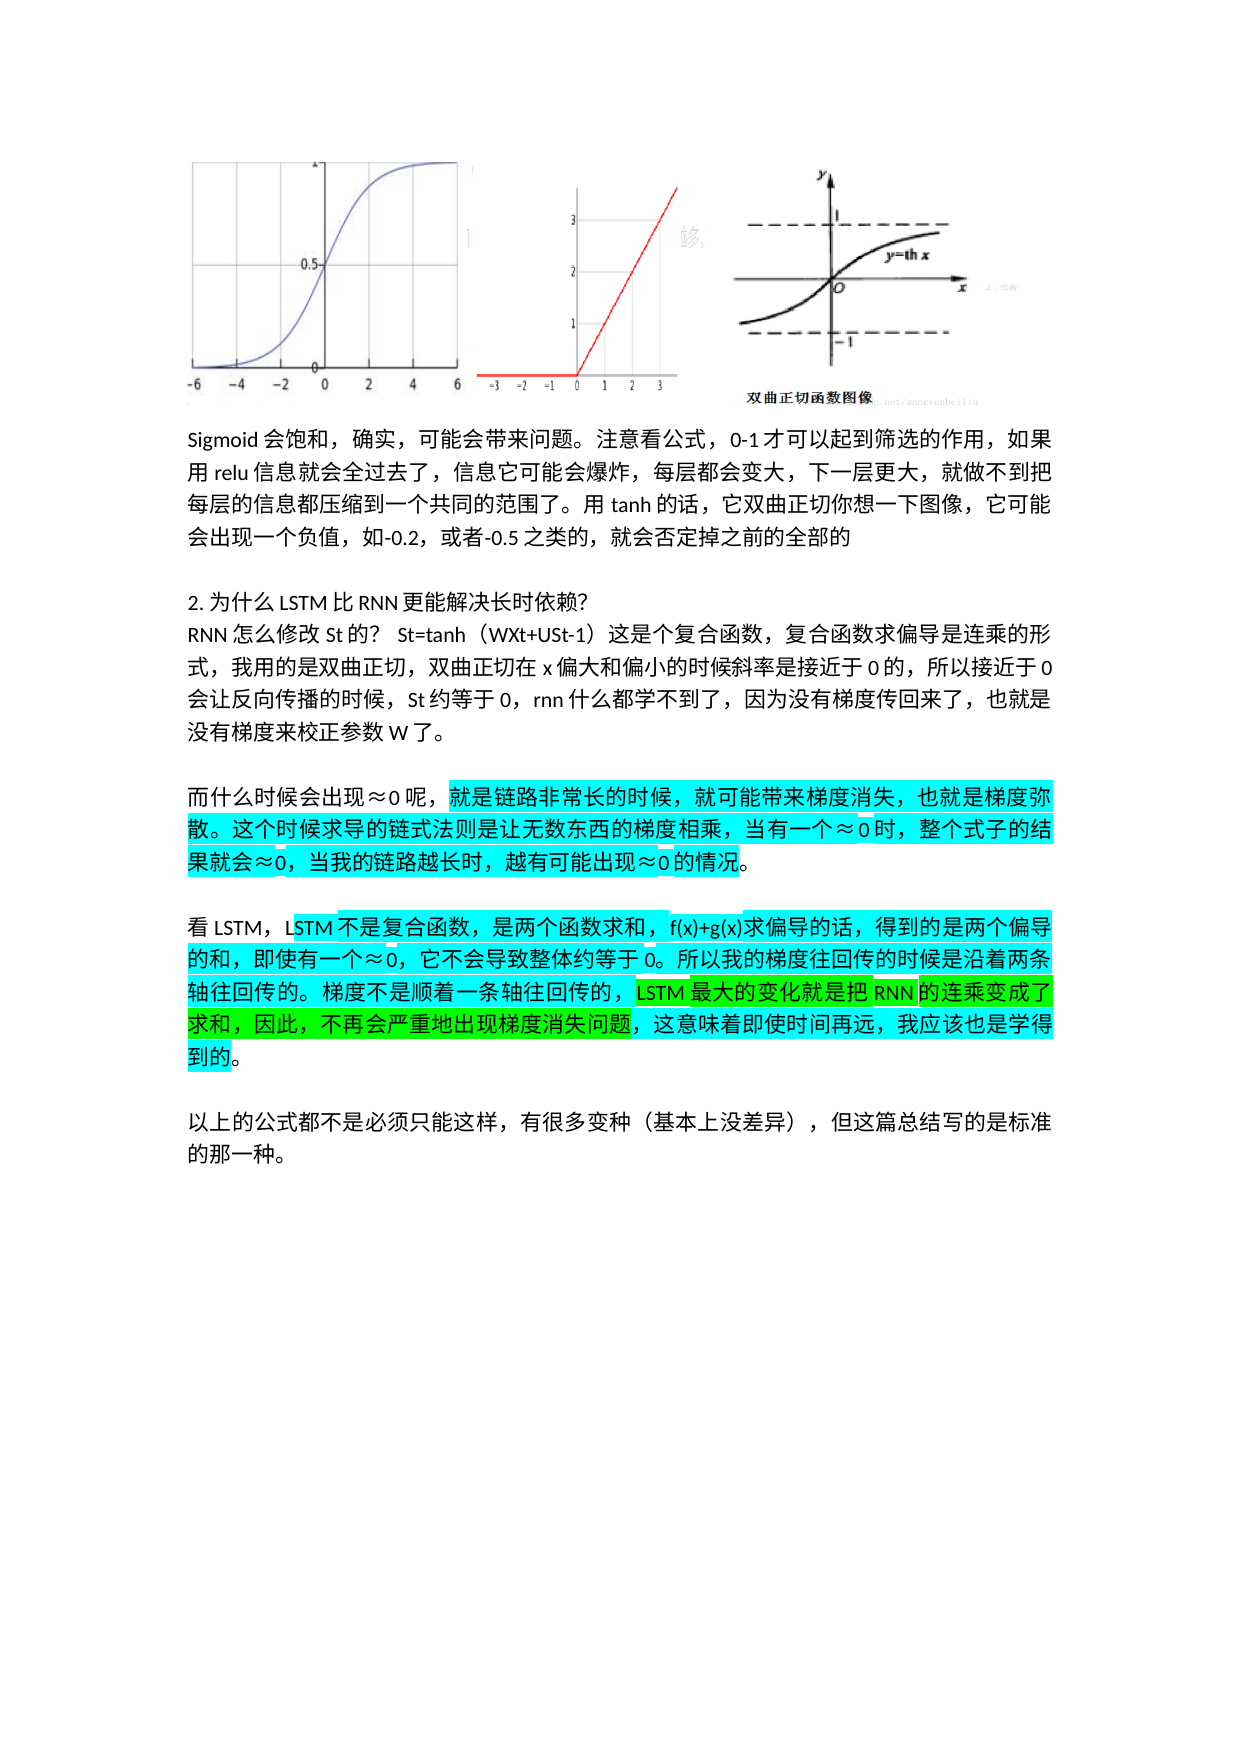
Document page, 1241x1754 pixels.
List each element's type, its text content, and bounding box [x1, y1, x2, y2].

list 为什么LSTM比RNN更能解决长时依赖？ [187, 584, 1053, 617]
list 看LSTM，LSTM不是复合函数，是两个函数求和，f(x)+g(x)求偏导的话，得到的是两个偏导的和，即使有一个≈0，它不会导致整体约等于0。所以我的梯度往回传的时候是沿着两条轴往回传的。梯度不是顺着一条轴往回传的，LSTM最大的变化就是把RNN的连乘变成了求和，因此，不再会严重地出现梯度消失问题，这意味着即使时间再远，我应该也是学得到的。 [187, 909, 1053, 1072]
picture [187, 162, 1020, 405]
text Sigmoid会饱和，确实，可能会带来问题。注意看公式，0-1才可以起到筛选的作用，如果用relu信息就会全过去了，信息它可能会爆炸，每层都会变大，下一层更大，就做不到把每层的信息都压缩到一个共同的范围了。用tanh的话，它双曲正切你想一下图像，它可能会出现一个负值，如-0.2，或者-0.5之类的，就会否定掉之前的全部的 [187, 422, 1053, 552]
list 以上的公式都不是必须只能这样，有很多变种（基本上没差异），但这篇总结写的是标准的那一种。 [187, 1104, 1053, 1169]
list 而什么时候会出现≈0呢，就是链路非常长的时候，就可能带来梯度消失，也就是梯度弥散。这个时候求导的链式法则是让无数东西的梯度相乘，当有一个≈0时，整个式子的结果就会≈0，当我的链路越长时，越有可能出现≈0的情况。 [187, 779, 1053, 877]
list RNN怎么修改St的？ St=tanh（WXt+USt-1）这是个复合函数，复合函数求偏导是连乘的形式，我用的是双曲正切，双曲正切在x偏大和偏小的时候斜率是接近于0的，所以接近于0会让反向传播的时候，St约等于0，rnn什么都学不到了，因为没有梯度传回来了，也就是没有梯度来校正参数W了。 [187, 617, 1053, 747]
